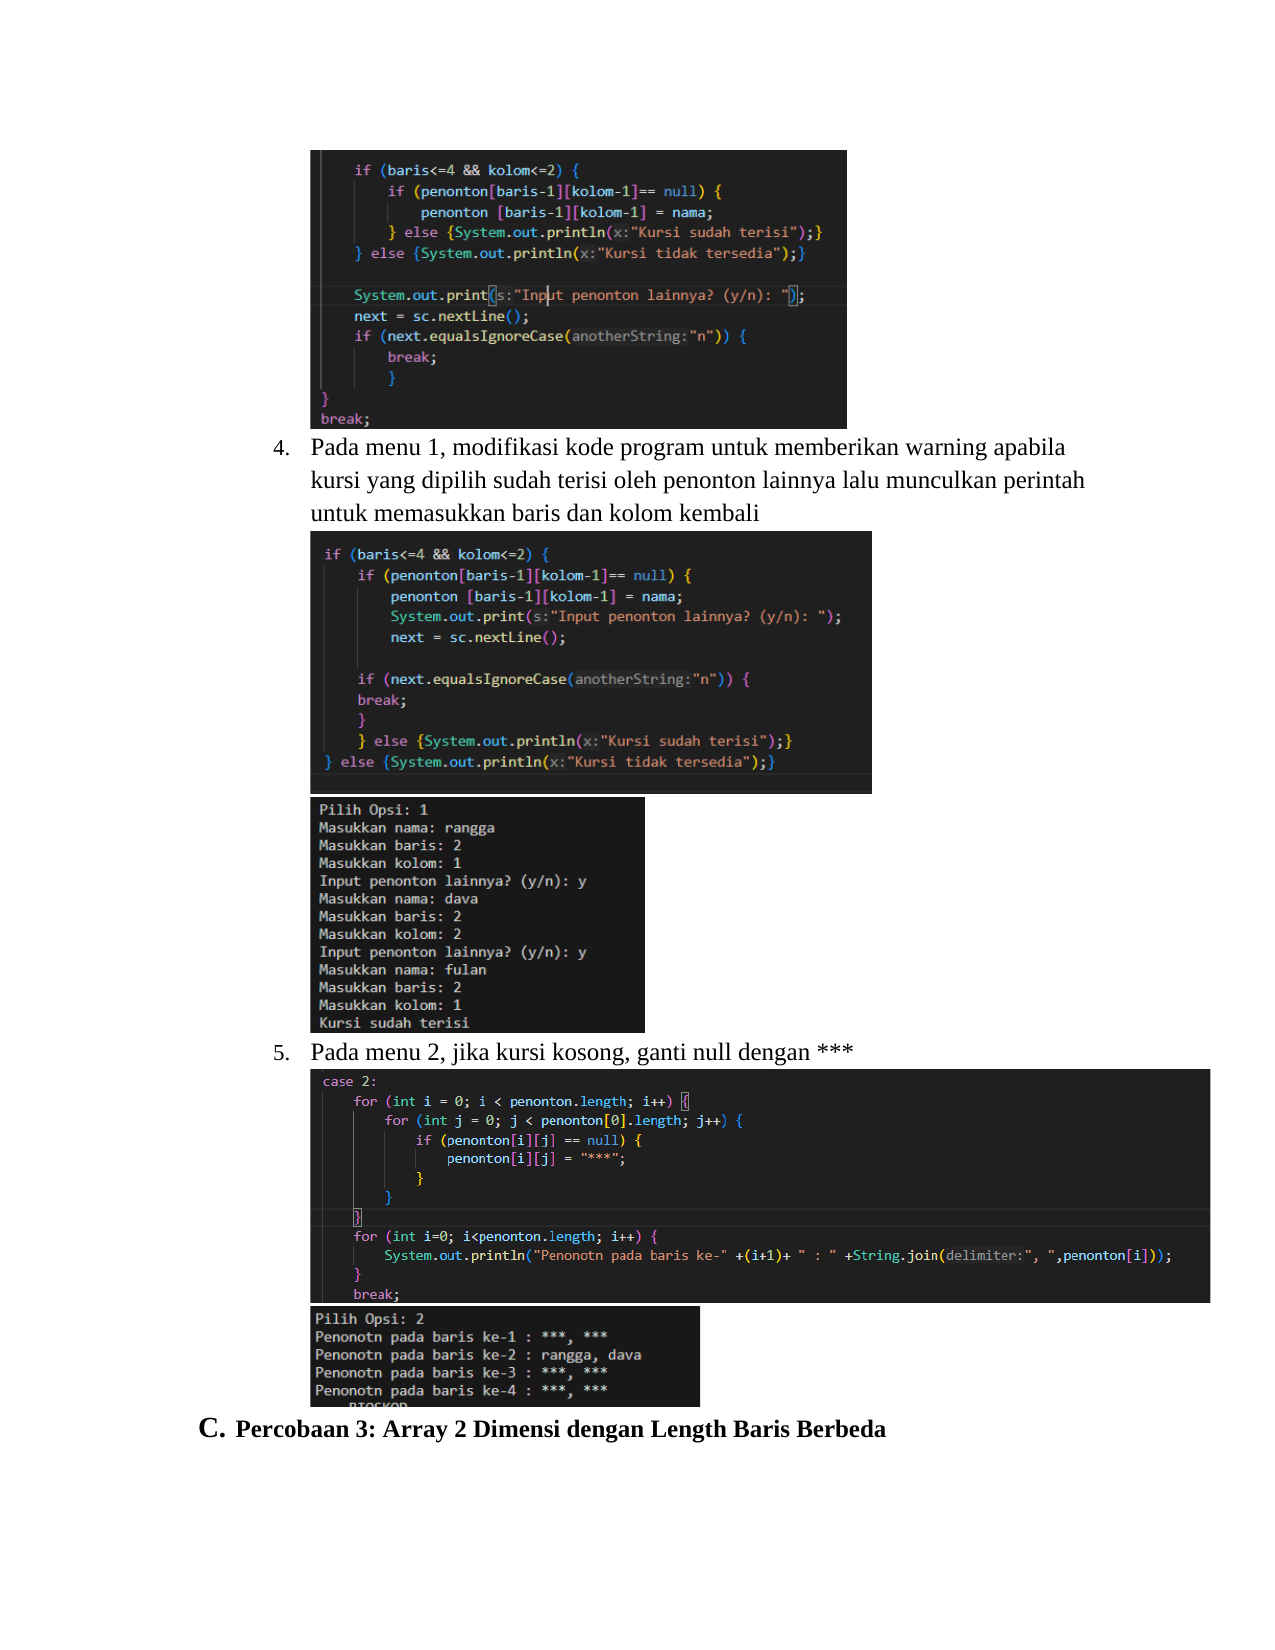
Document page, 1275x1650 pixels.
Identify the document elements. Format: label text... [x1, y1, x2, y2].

picture [310, 797, 645, 1033]
picture [310, 531, 872, 794]
picture [310, 1306, 700, 1407]
list Pada menu 2, jika kursi kosong, ganti null dengan *** [273, 1037, 1087, 1065]
picture [310, 150, 847, 429]
picture [310, 1069, 1211, 1303]
list Pada menu 1, modifikasi kode program untuk memberikan warning apabila kursi yang dipilih sudah terisi oleh penonton lainnya lalu munculkan perintah untuk memasukkan baris dan kolom kembali [273, 432, 1087, 527]
list Percobaan 3: Array 2 Dimensi dengan Length Baris Berbeda [198, 1410, 1087, 1444]
